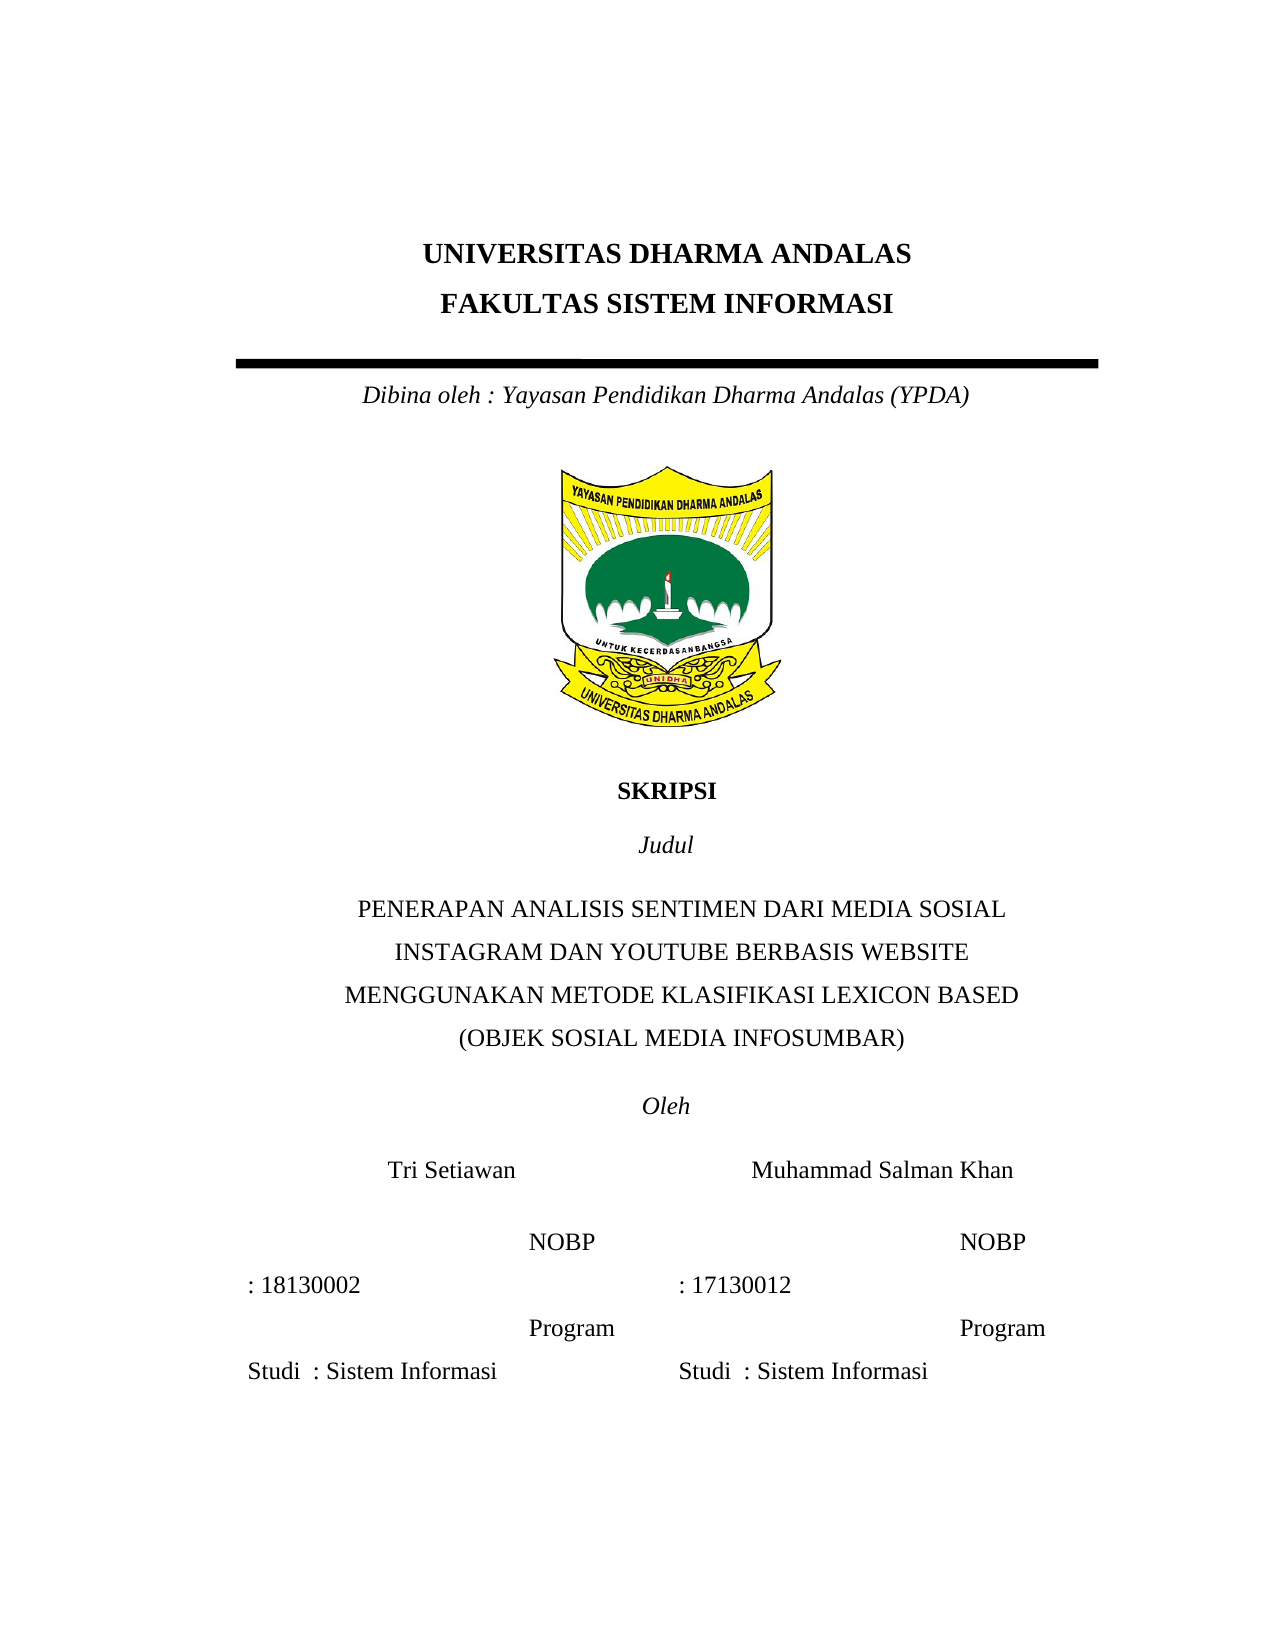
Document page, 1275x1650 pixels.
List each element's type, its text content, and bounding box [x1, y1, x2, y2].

text FAKULTAS SISTEM INFORMASI [236, 287, 1098, 320]
table_header Tri Setiawan [236, 1155, 667, 1227]
table_cell Program Studi : Sistem Informasi [667, 1313, 1098, 1463]
table_cell NOBP : 18130002 [236, 1227, 667, 1313]
text Oleh [236, 1091, 1098, 1120]
picture [553, 466, 782, 727]
table_header Muhammad Salman Khan [667, 1155, 1098, 1227]
table_cell Program Studi : Sistem Informasi [236, 1313, 667, 1463]
table_cell NOBP : 17130012 [667, 1227, 1098, 1313]
subtitle PENERAPAN ANALISIS SENTIMEN DARI MEDIA SOSIAL INSTAGRAM DAN YOUTUBE BERBASIS WEBSITE MENGGUNAKAN METODE KLASIFIKASI LEXICON BASED (OBJEK SOSIAL MEDIA INFOSUMBAR) [303, 894, 1061, 1052]
text SKRIPSI [236, 776, 1098, 804]
text Judul [236, 830, 1098, 858]
text Dibina oleh : Yayasan Pendidikan Dharma Andalas (YPDA) [236, 380, 1098, 409]
text UNIVERSITAS DHARMA ANDALAS [236, 236, 1098, 270]
